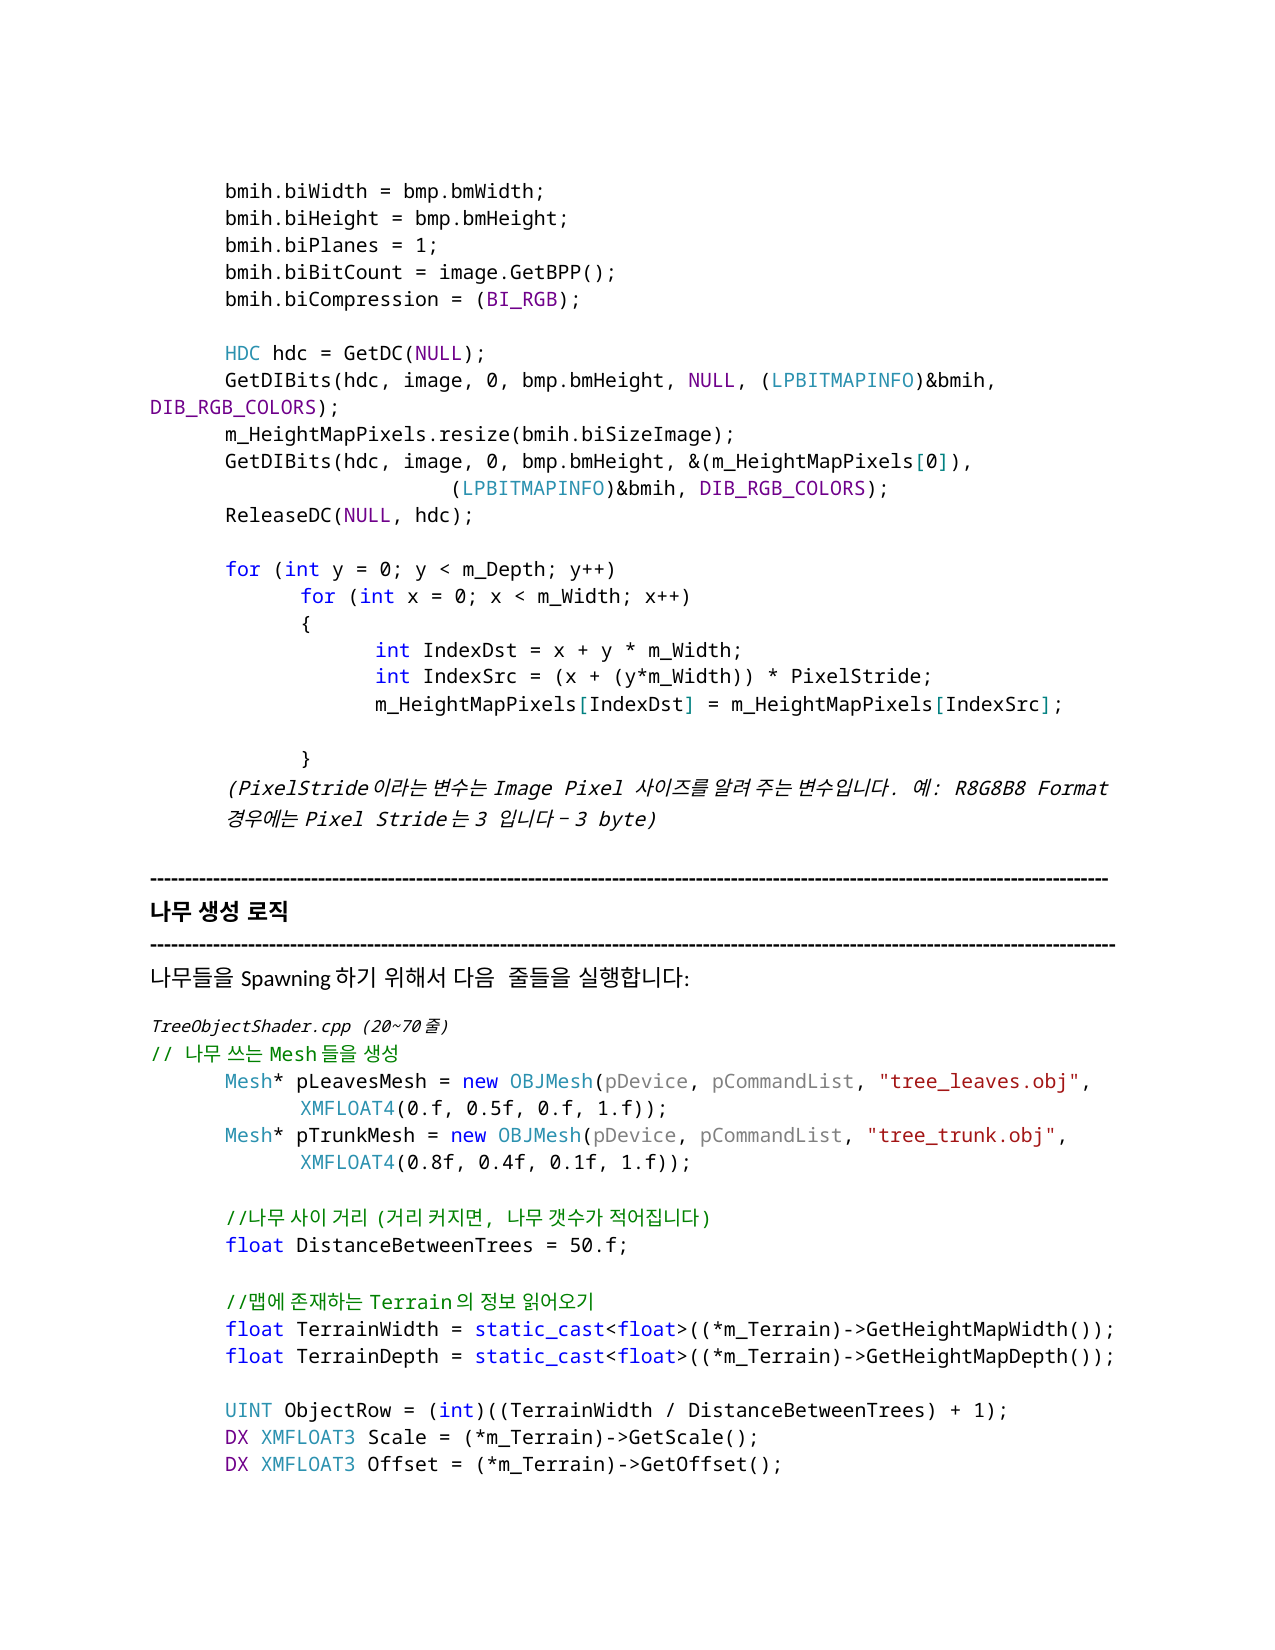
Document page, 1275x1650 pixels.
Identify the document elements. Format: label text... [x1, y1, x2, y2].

text bmih.biWidth = bmp.bmWidth; [150, 177, 1125, 204]
text Mesh* pTrunkMesh = new OBJMesh(pDevice, pCommandList, "tree_trunk.obj", [150, 1122, 1125, 1148]
text UINT ObjectRow = (int)((TerrainWidth / DistanceBetweenTrees) + 1); [150, 1396, 1125, 1423]
text for (int y = 0; y < m_Depth; y++) [150, 555, 1125, 582]
text float TerrainWidth = static_cast<float>((*m_Terrain)->GetHeightMapWidth()); [150, 1315, 1125, 1342]
text DX XMFLOAT3 Scale = (*m_Terrain)->GetScale(); [150, 1423, 1125, 1450]
text ------------------------------------------------------------------------------------------------------------------------------------------ [150, 930, 1125, 958]
text } [150, 744, 1125, 771]
text float TerrainDepth = static_cast<float>((*m_Terrain)->GetHeightMapDepth()); [150, 1342, 1125, 1369]
text ReleaseDC(NULL, hdc); [150, 501, 1125, 528]
text bmih.biBitCount = image.GetBPP(); [150, 258, 1125, 285]
text (LPBITMAPINFO)&bmih, DIB_RGB_COLORS); [375, 474, 1125, 501]
text GetDIBits(hdc, image, 0, bmp.bmHeight, NULL, (LPBITMAPINFO)&bmih, DIB_RGB_COLORS); [150, 366, 1125, 420]
text 나무 생성 로직 [150, 894, 1125, 927]
text bmih.biPlanes = 1; [150, 231, 1125, 258]
text // 나무 쓰는 Mesh들을 생성 [150, 1039, 1125, 1068]
text GetDIBits(hdc, image, 0, bmp.bmHeight, &(m_HeightMapPixels[0]), [150, 447, 1125, 474]
text bmih.biCompression = (BI_RGB); [150, 285, 1125, 312]
text { [150, 609, 1125, 636]
text float DistanceBetweenTrees = 50.f; [150, 1231, 1125, 1258]
text for (int x = 0; x < m_Width; x++) [150, 582, 1125, 609]
text TreeObjectShader.cpp (20~70줄) [150, 1013, 1125, 1037]
text int IndexSrc = (x + (y*m_Width)) * PixelStride; [150, 663, 1125, 690]
text 나무들을 Spawning하기 위해서 다음 줄들을 실행합니다: [150, 960, 1125, 993]
text bmih.biHeight = bmp.bmHeight; [150, 204, 1125, 231]
text //나무 사이 거리 (거리 커지면, 나무 갯수가 적어집니다) [150, 1202, 1125, 1231]
text int IndexDst = x + y * m_Width; [150, 636, 1125, 663]
text (PixelStride이라는 변수는 Image Pixel 사이즈를 알려 주는 변수입니다. 예: R8G8B8 Format 경우에는 Pixel Stride는 3 입니다 – 3 byte) [225, 773, 1125, 833]
text XMFLOAT4(0.8f, 0.4f, 0.1f, 1.f)); [225, 1148, 1125, 1176]
text ----------------------------------------------------------------------------------------------------------------------------------------- [150, 864, 1125, 892]
text m_HeightMapPixels.resize(bmih.biSizeImage); [150, 420, 1125, 447]
text XMFLOAT4(0.f, 0.5f, 0.f, 1.f)); [225, 1094, 1125, 1122]
text m_HeightMapPixels[IndexDst] = m_HeightMapPixels[IndexSrc]; [150, 690, 1125, 717]
text //맵에 존재하는 Terrain의 정보 읽어오기 [150, 1286, 1125, 1315]
text Mesh* pLeavesMesh = new OBJMesh(pDevice, pCommandList, "tree_leaves.obj", [150, 1068, 1125, 1094]
text DX XMFLOAT3 Offset = (*m_Terrain)->GetOffset(); [150, 1450, 1125, 1477]
text HDC hdc = GetDC(NULL); [150, 339, 1125, 366]
